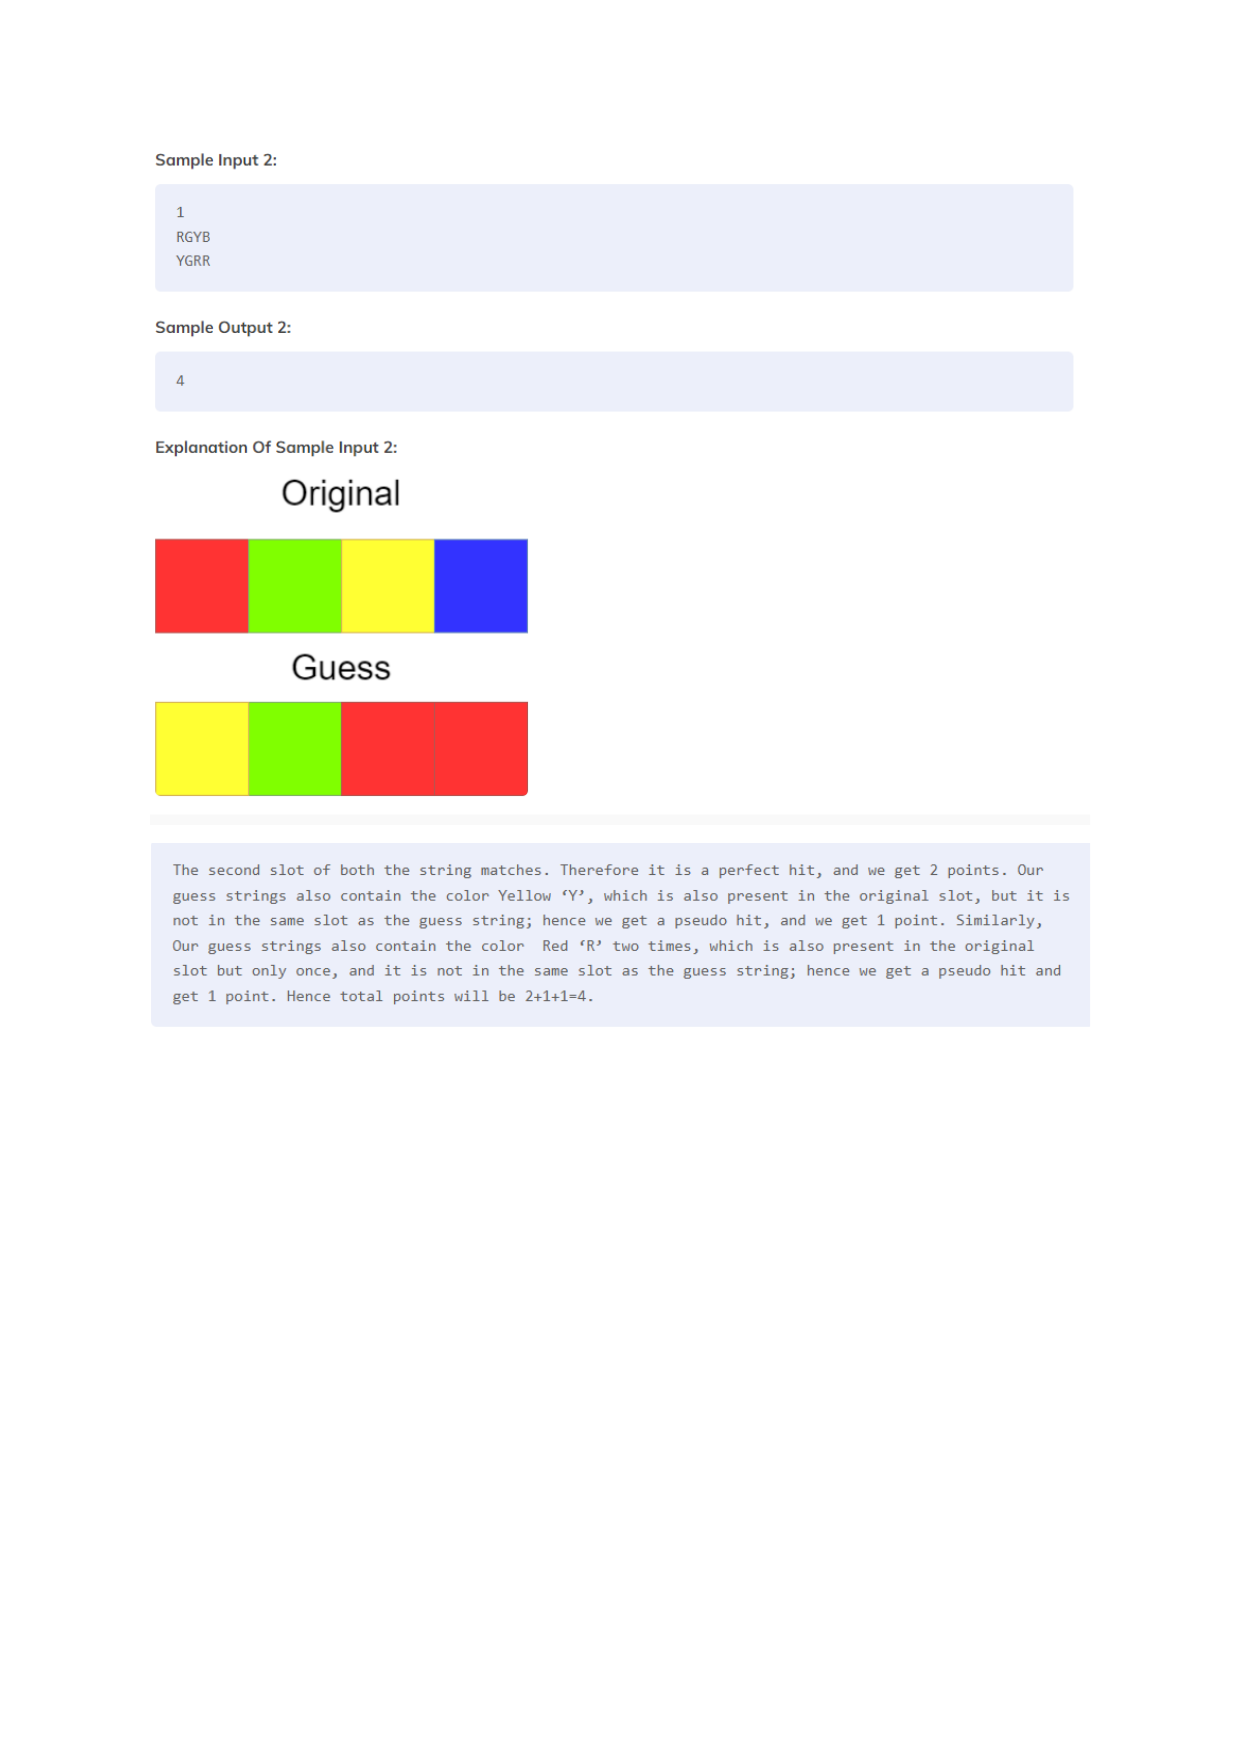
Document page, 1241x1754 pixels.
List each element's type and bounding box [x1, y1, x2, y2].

picture [150, 150, 1091, 825]
picture [150, 843, 1091, 1029]
